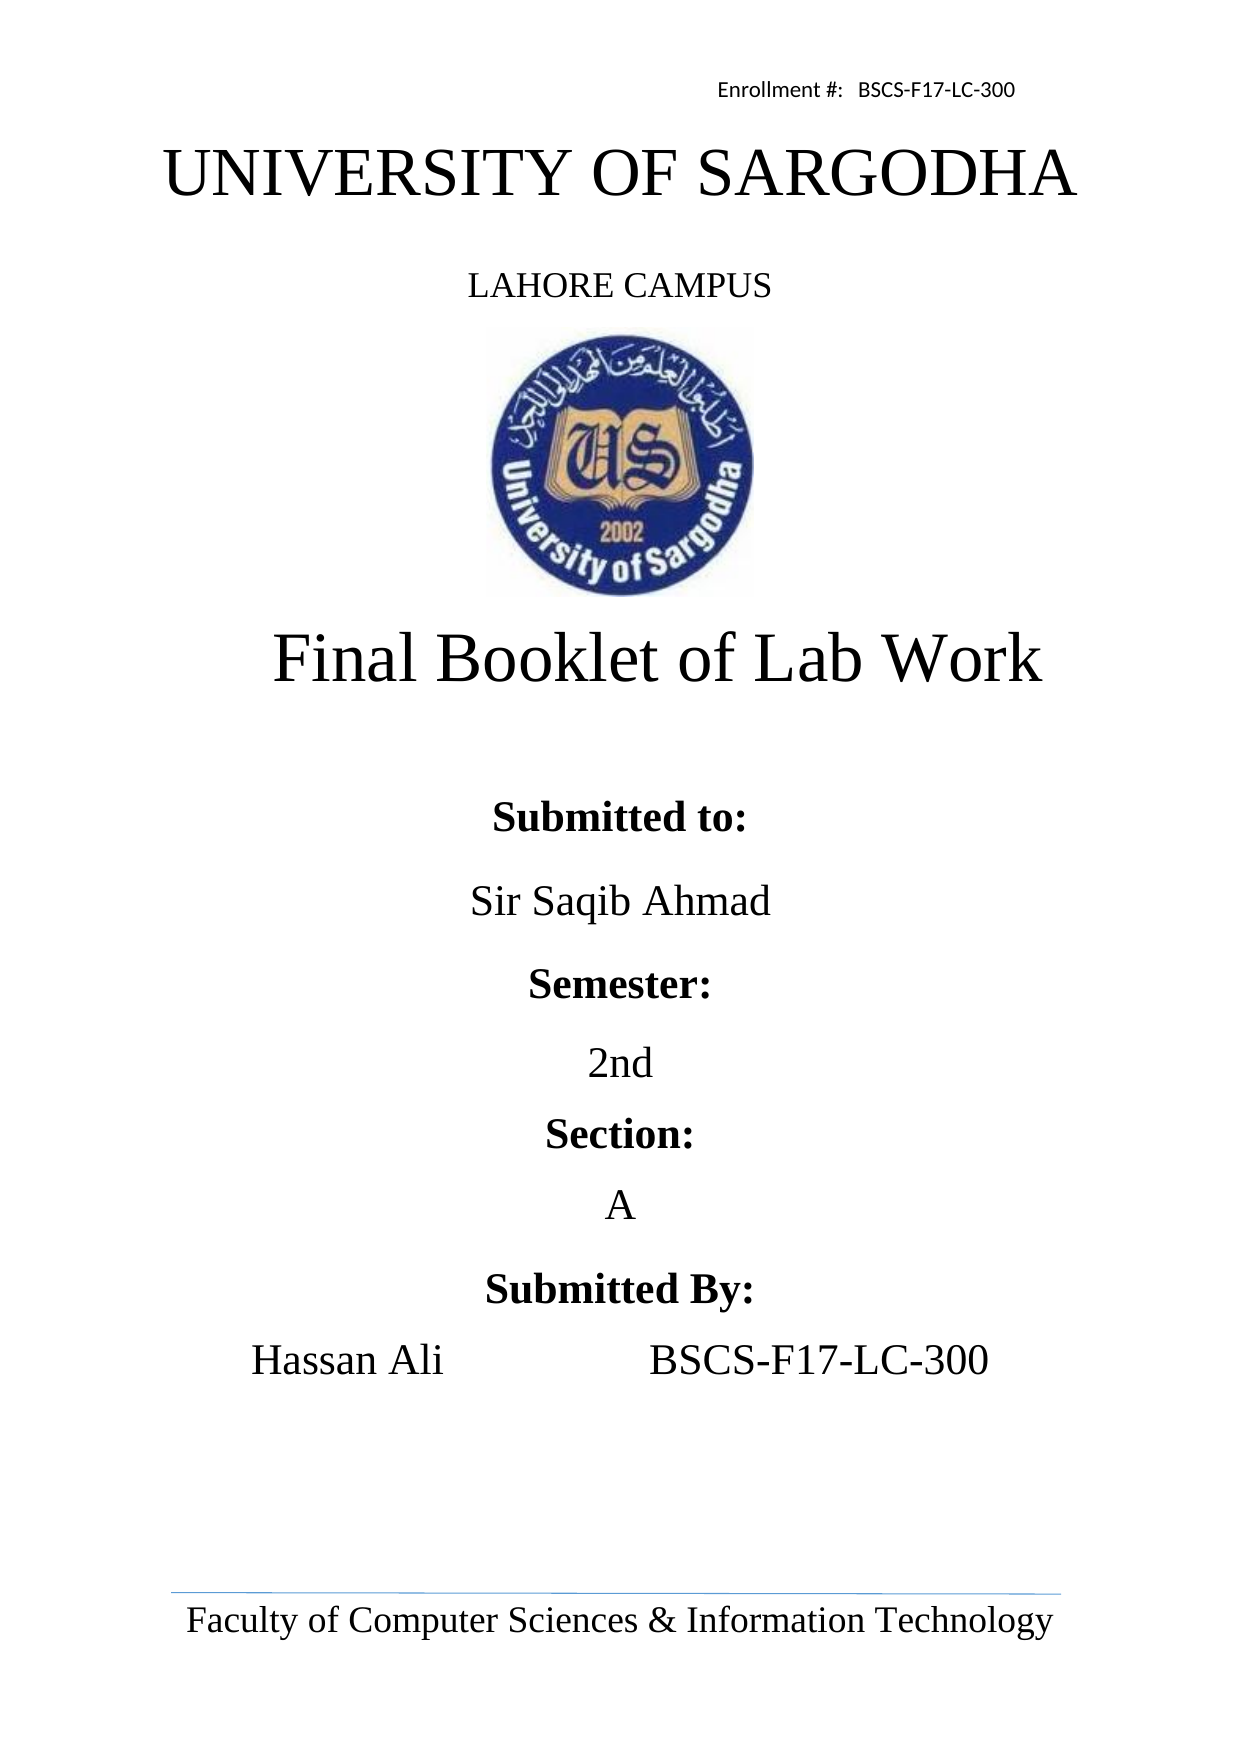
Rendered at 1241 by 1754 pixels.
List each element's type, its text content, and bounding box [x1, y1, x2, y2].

text Section: [75, 1108, 1165, 1158]
text Submitted to: [75, 791, 1165, 841]
text A [75, 1179, 1165, 1229]
text Faculty of Computer Sciences & Information Technology [75, 1598, 1165, 1641]
text UNIVERSITY OF SARGODHA [75, 131, 1165, 210]
text Semester: [75, 958, 1165, 1008]
text Sir Saqib Ahmad [75, 874, 1165, 925]
text LAHORE CAMPUS [75, 233, 1165, 305]
text Final Booklet of Lab Work [75, 615, 1165, 697]
text Hassan Ali BSCS-F17-LC-300 [75, 1333, 1165, 1384]
text Submitted By: [75, 1262, 1165, 1313]
text 2nd [75, 1037, 1165, 1087]
picture [486, 327, 754, 597]
